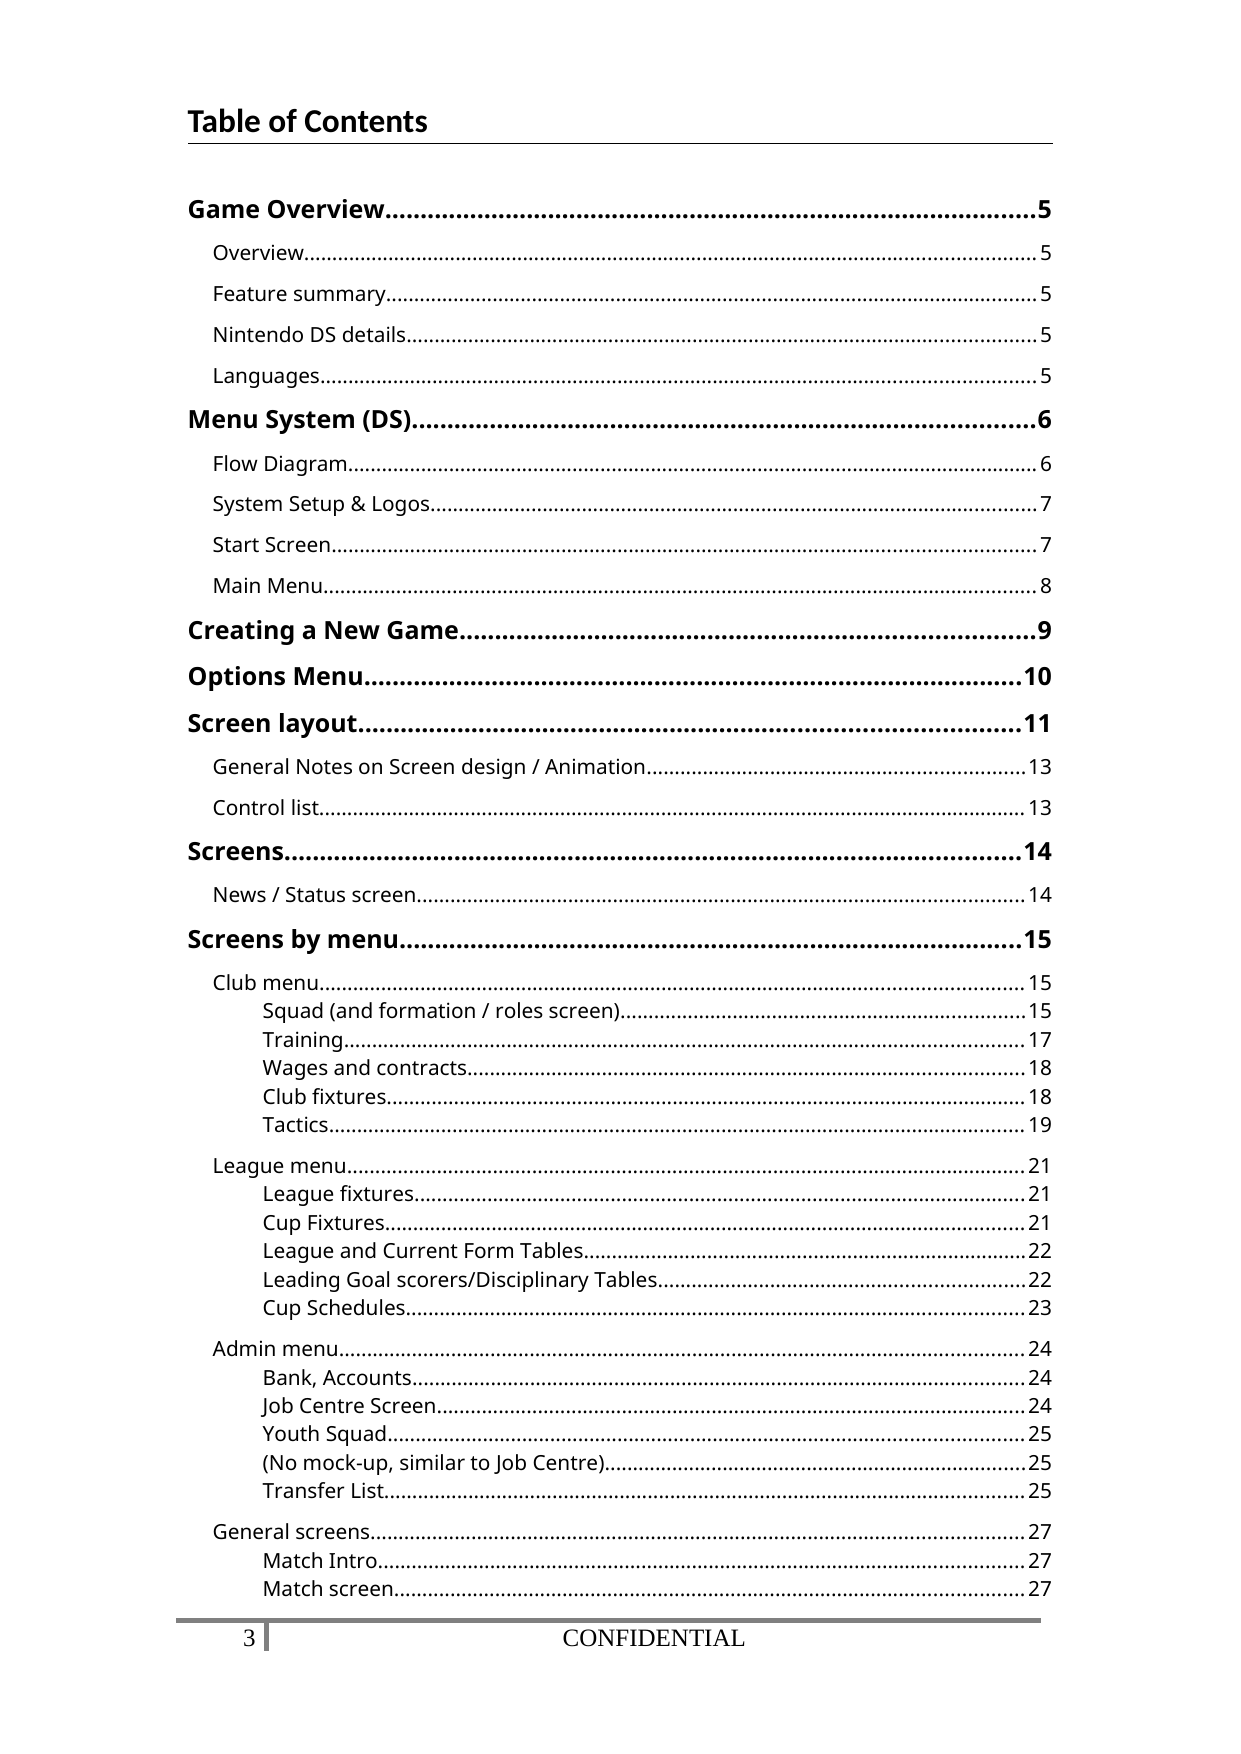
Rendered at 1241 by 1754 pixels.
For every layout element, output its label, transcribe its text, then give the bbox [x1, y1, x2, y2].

subtitle Table of Contents [187, 100, 1053, 144]
